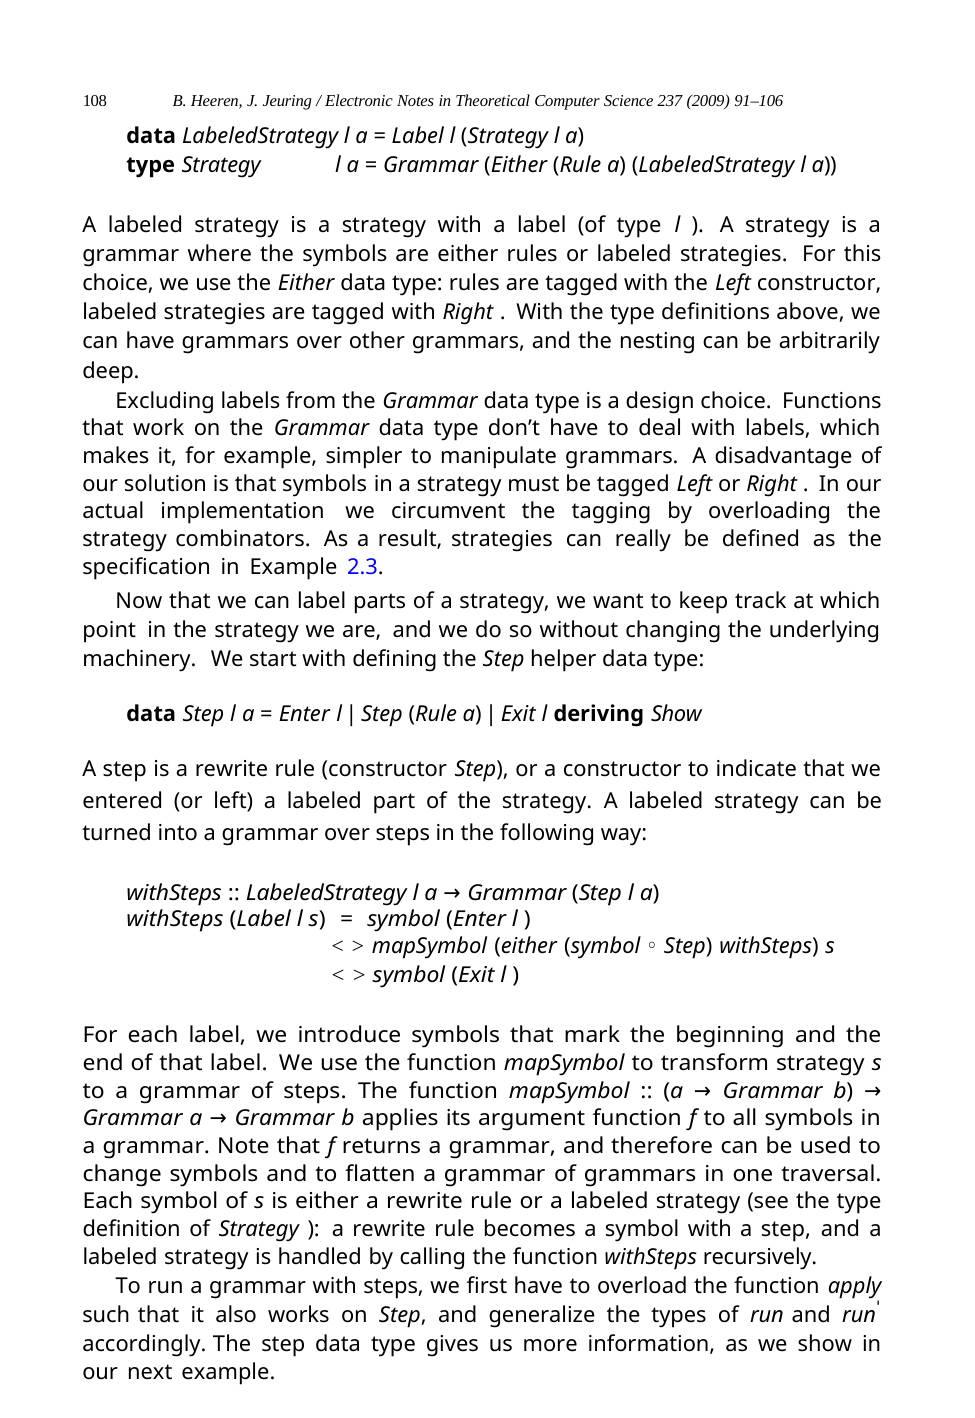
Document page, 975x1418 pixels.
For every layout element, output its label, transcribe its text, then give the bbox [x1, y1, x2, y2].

text data LabeledStrategy l a = Label l (Strategy l a) [126, 120, 923, 149]
text A labeled strategy is a strategy with a label (of type l ). A strategy is a grammar where the symbols are either rules or labeled strategies. For this choice, we use the Either data type: rules are tagged with the Left constructor, labeled strategies are tagged with Right . With the type definitions above, we can have grammars over other grammars, and the nesting can be arbitrarily deep. [82, 209, 881, 384]
text type Strategy l a = Grammar (Either (Rule a) (LabeledStrategy l a)) [126, 149, 923, 179]
text To run a grammar with steps, we first have to overload the function apply such that it also works on Step, and generalize the types of run and run' accordingly. The step data type gives us more information, as we show in our next example. [82, 1271, 881, 1386]
text Excluding labels from the Grammar data type is a design choice. Functions that work on the Grammar data type don’t have to deal with labels, which makes it, for example, simpler to manipulate grammars. A disadvantage of our solution is that symbols in a strategy must be tagged Left or Right . In our actual implementation we circumvent the tagging by overloading the strategy combinators. As a result, strategies can really be defined as the specification in Example 2.3. [82, 386, 882, 580]
text data Step l a = Enter l | Step (Rule a) | Exit l deriving Show [126, 698, 923, 728]
text For each label, we introduce symbols that mark the beginning and the end of that label. We use the function mapSymbol to transform strategy s to a grammar of steps. The function mapSymbol :: (a → Grammar b) → Grammar a → Grammar b applies its argument function f to all symbols in a grammar. Note that f returns a grammar, and therefore can be used to change symbols and to flatten a grammar of grammars in one traversal. Each symbol of s is either a rewrite rule or a labeled strategy (see the type definition of Strategy ): a rewrite rule becomes a symbol with a step, and a labeled strategy is handled by calling the function withSteps recursively. [82, 1021, 882, 1270]
text Now that we can label parts of a strategy, we want to keep track at which point in the strategy we are, and we do so without changing the underlying machinery. We start with defining the Step helper data type: [82, 585, 881, 673]
text A step is a rewrite rule (constructor Step), or a constructor to indicate that we entered (or left) a labeled part of the strategy. A labeled strategy can be turned into a grammar over steps in the following way: [82, 753, 882, 846]
text < > mapSymbol (either (symbol ◦ Step) withSteps) s [330, 932, 923, 959]
text < > symbol (Exit l ) [330, 959, 923, 988]
text withSteps :: LabeledStrategy l a → Grammar (Step l a) withSteps (Label l s) = symbol (Enter l ) [126, 879, 738, 932]
